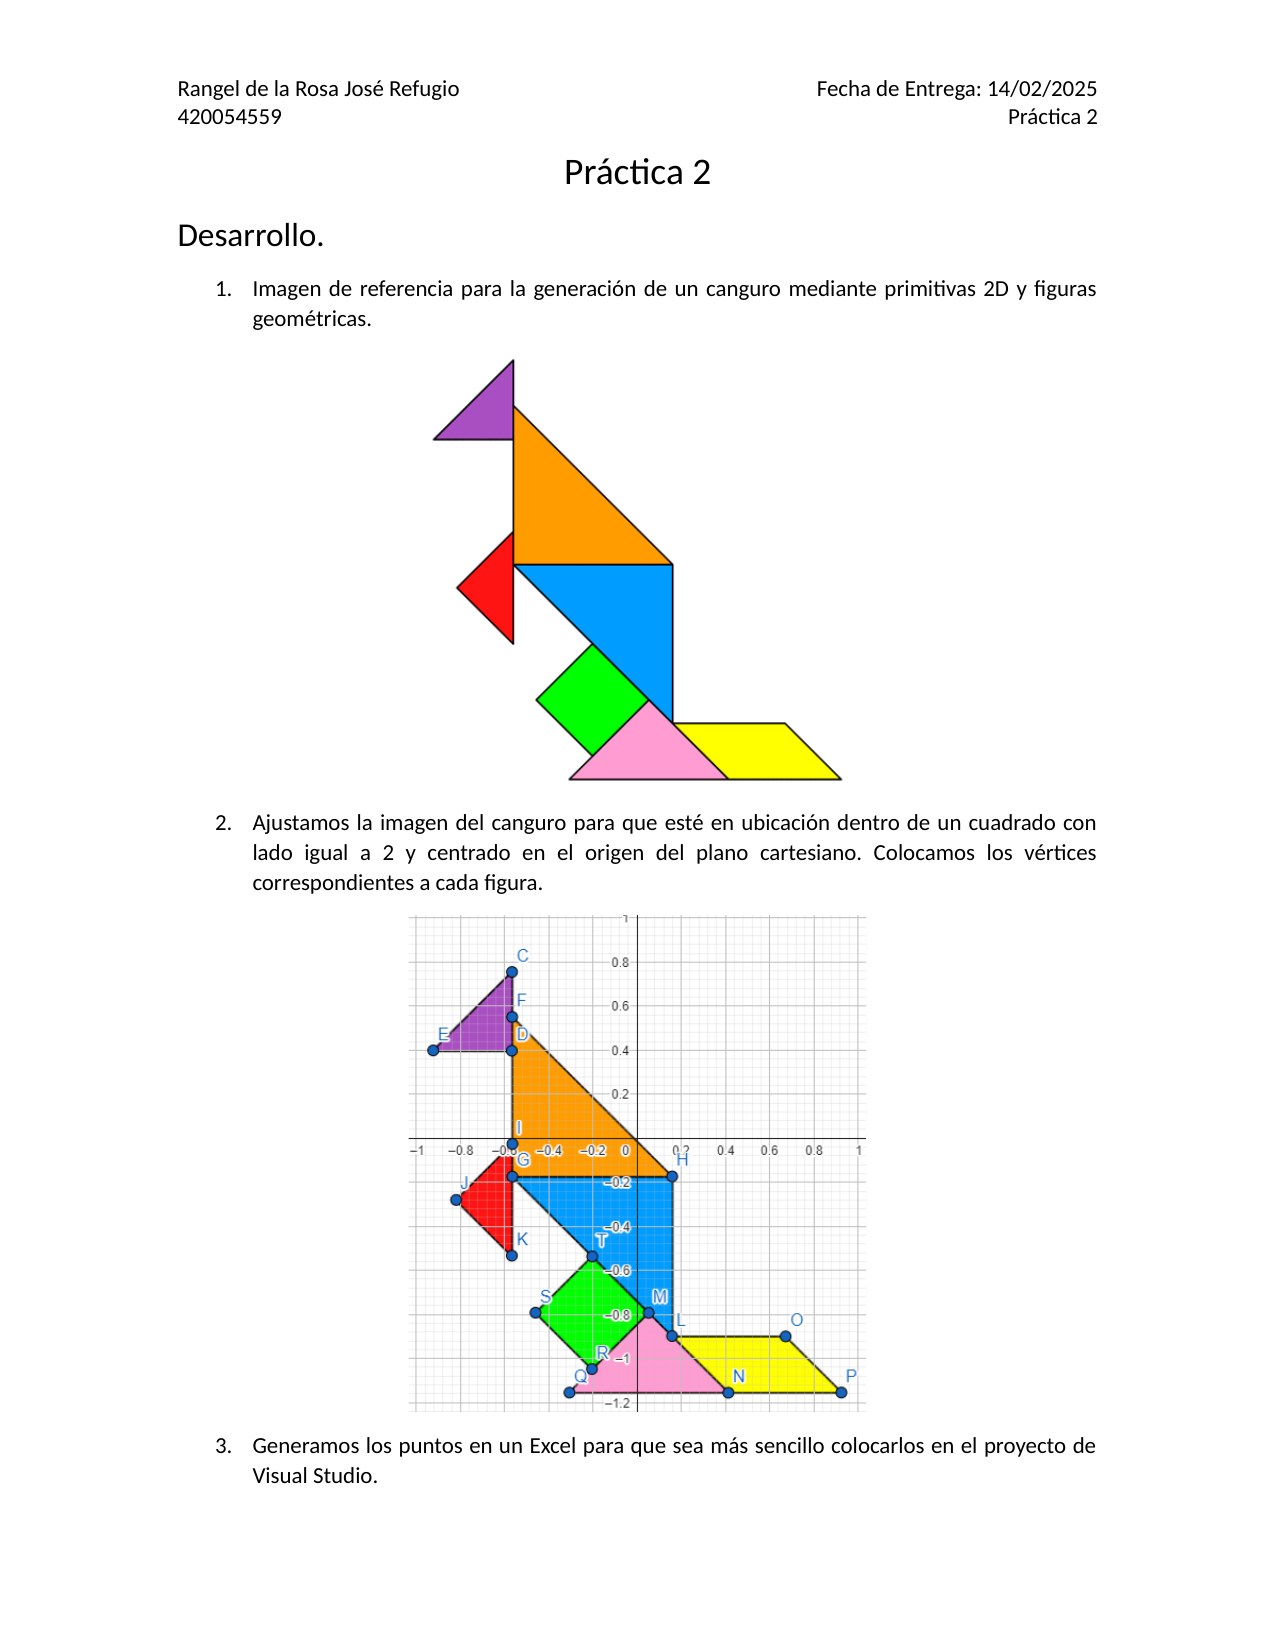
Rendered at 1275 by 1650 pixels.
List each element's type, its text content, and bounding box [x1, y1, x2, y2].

list Ajustamos la imagen del canguro para que esté en ubicación dentro de un cuadrado con lado igual a 2 y centrado en el origen del plano cartesiano. Colocamos los vértices correspondientes a cada figura. [215, 808, 1098, 896]
list Generamos los puntos en un Excel para que sea más sencillo colocarlos en el proyecto de Visual Studio. [215, 1431, 1098, 1489]
picture [408, 915, 867, 1412]
list Imagen de referencia para la generación de un canguro mediante primitivas 2D y figuras geométricas. [215, 274, 1098, 333]
picture [418, 351, 857, 789]
text Desarrollo. [177, 214, 1098, 254]
text Práctica 2 [177, 148, 1098, 193]
